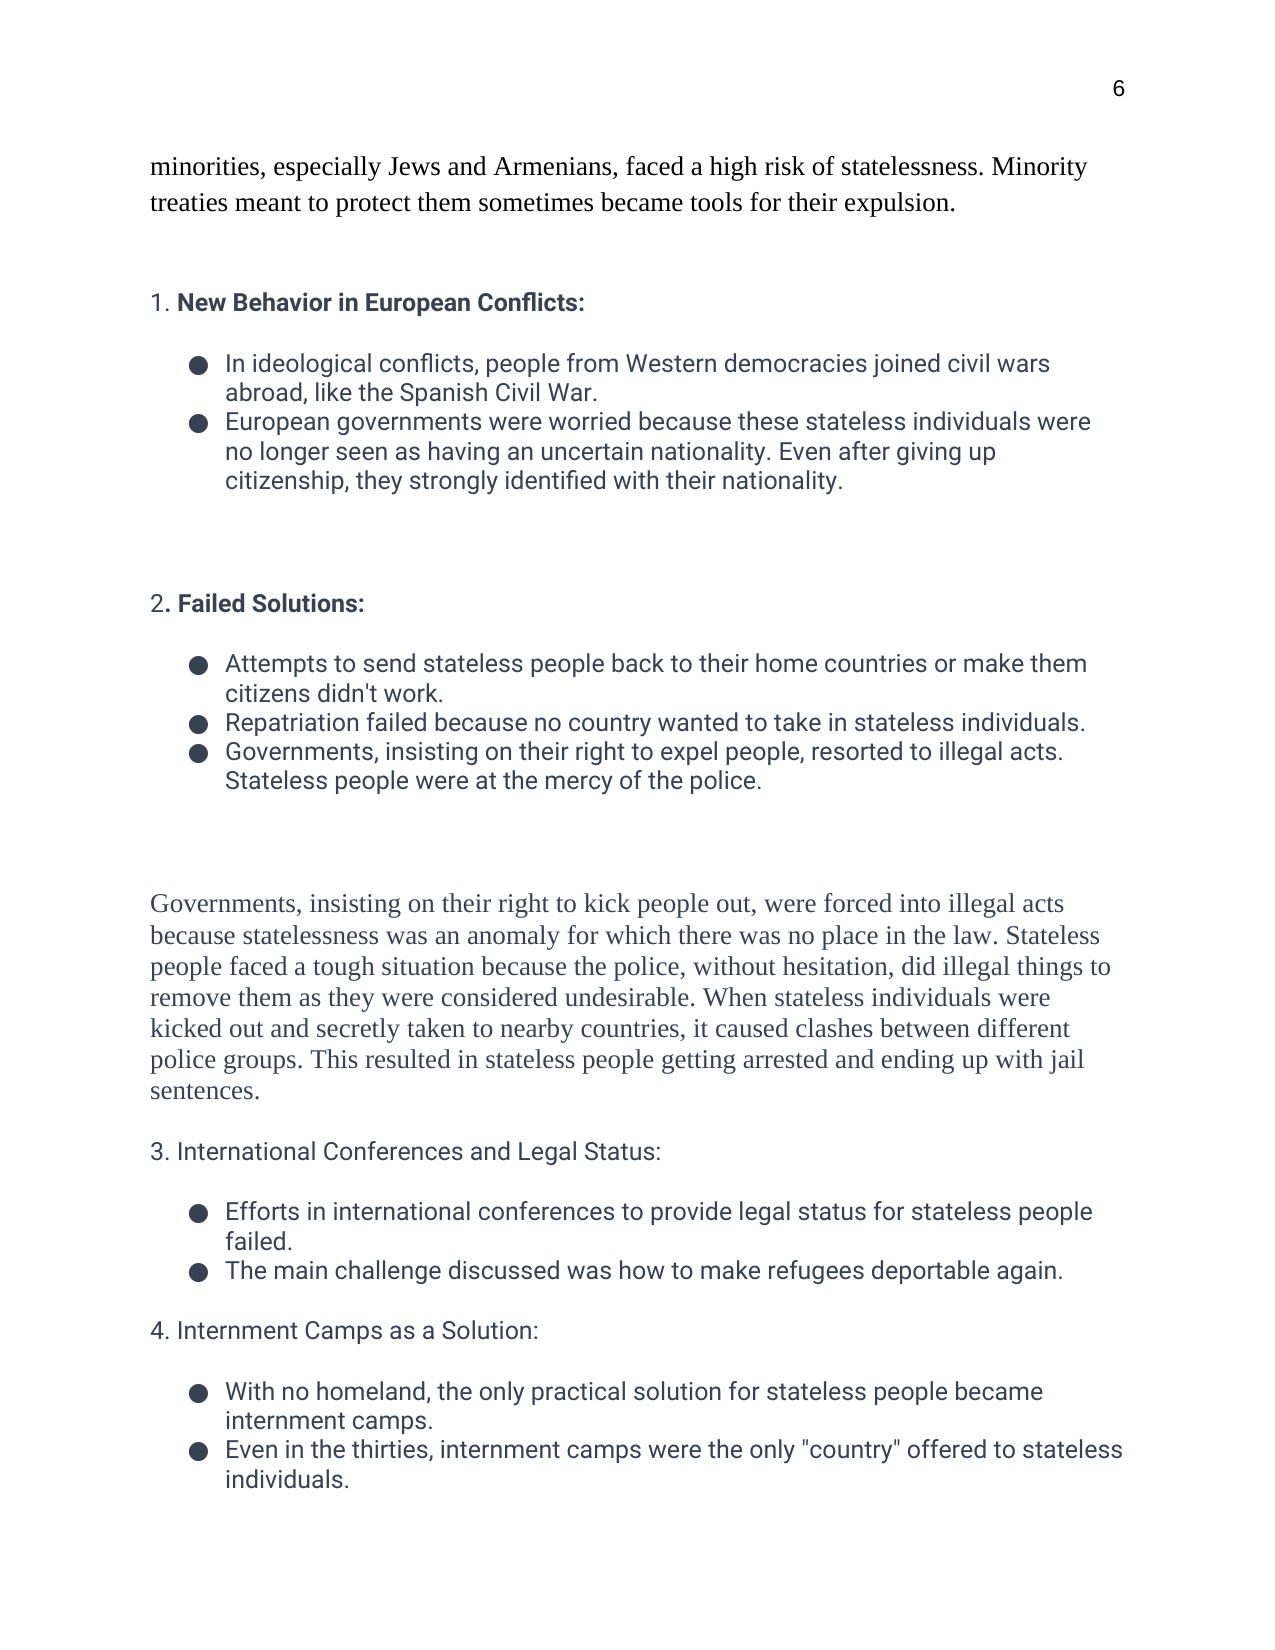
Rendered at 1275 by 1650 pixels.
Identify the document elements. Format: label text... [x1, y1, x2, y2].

list The main challenge discussed was how to make refugees deportable again. [187, 1256, 1125, 1285]
list Attempts to send stateless people back to their home countries or make them citizens didn't work. [187, 649, 1125, 708]
list European governments were worried because these stateless individuals were no longer seen as having an uncertain nationality. Even after giving up citizenship, they strongly identified with their nationality. [187, 407, 1125, 495]
text 3. International Conferences and Legal Status: [150, 1137, 1125, 1166]
text 4. Internment Camps as a Solution: [150, 1316, 1125, 1346]
text 1. New Behavior in European Conflicts: [150, 288, 1125, 318]
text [150, 150, 1125, 217]
list Efforts in international conferences to provide legal status for stateless people failed. [187, 1197, 1125, 1256]
text 2. Failed Solutions: [150, 589, 1125, 618]
list Repatriation failed because no country wanted to take in stateless individuals. [187, 708, 1125, 737]
list With no homeland, the only practical solution for stateless people became internment camps. [187, 1377, 1125, 1436]
list In ideological conflicts, people from Western democracies joined civil wars abroad, like the Spanish Civil War. [187, 349, 1125, 407]
text Governments, insisting on their right to kick people out, were forced into illegal acts because statelessness was an anomaly for which there was no place in the law. Stateless people faced a tough situation because the police, without hesitation, did illegal things to remove them as they were considered undesirable. When stateless individuals were kicked out and secretly taken to nearby countries, it caused clashes between different police groups. This resulted in stateless people getting arrested and ending up with jail sentences. [150, 888, 1125, 1106]
list Governments, insisting on their right to expel people, resorted to illegal acts. Stateless people were at the mercy of the police. [187, 737, 1125, 796]
list Even in the thirties, internment camps were the only "country" offered to stateless individuals. [187, 1436, 1125, 1494]
